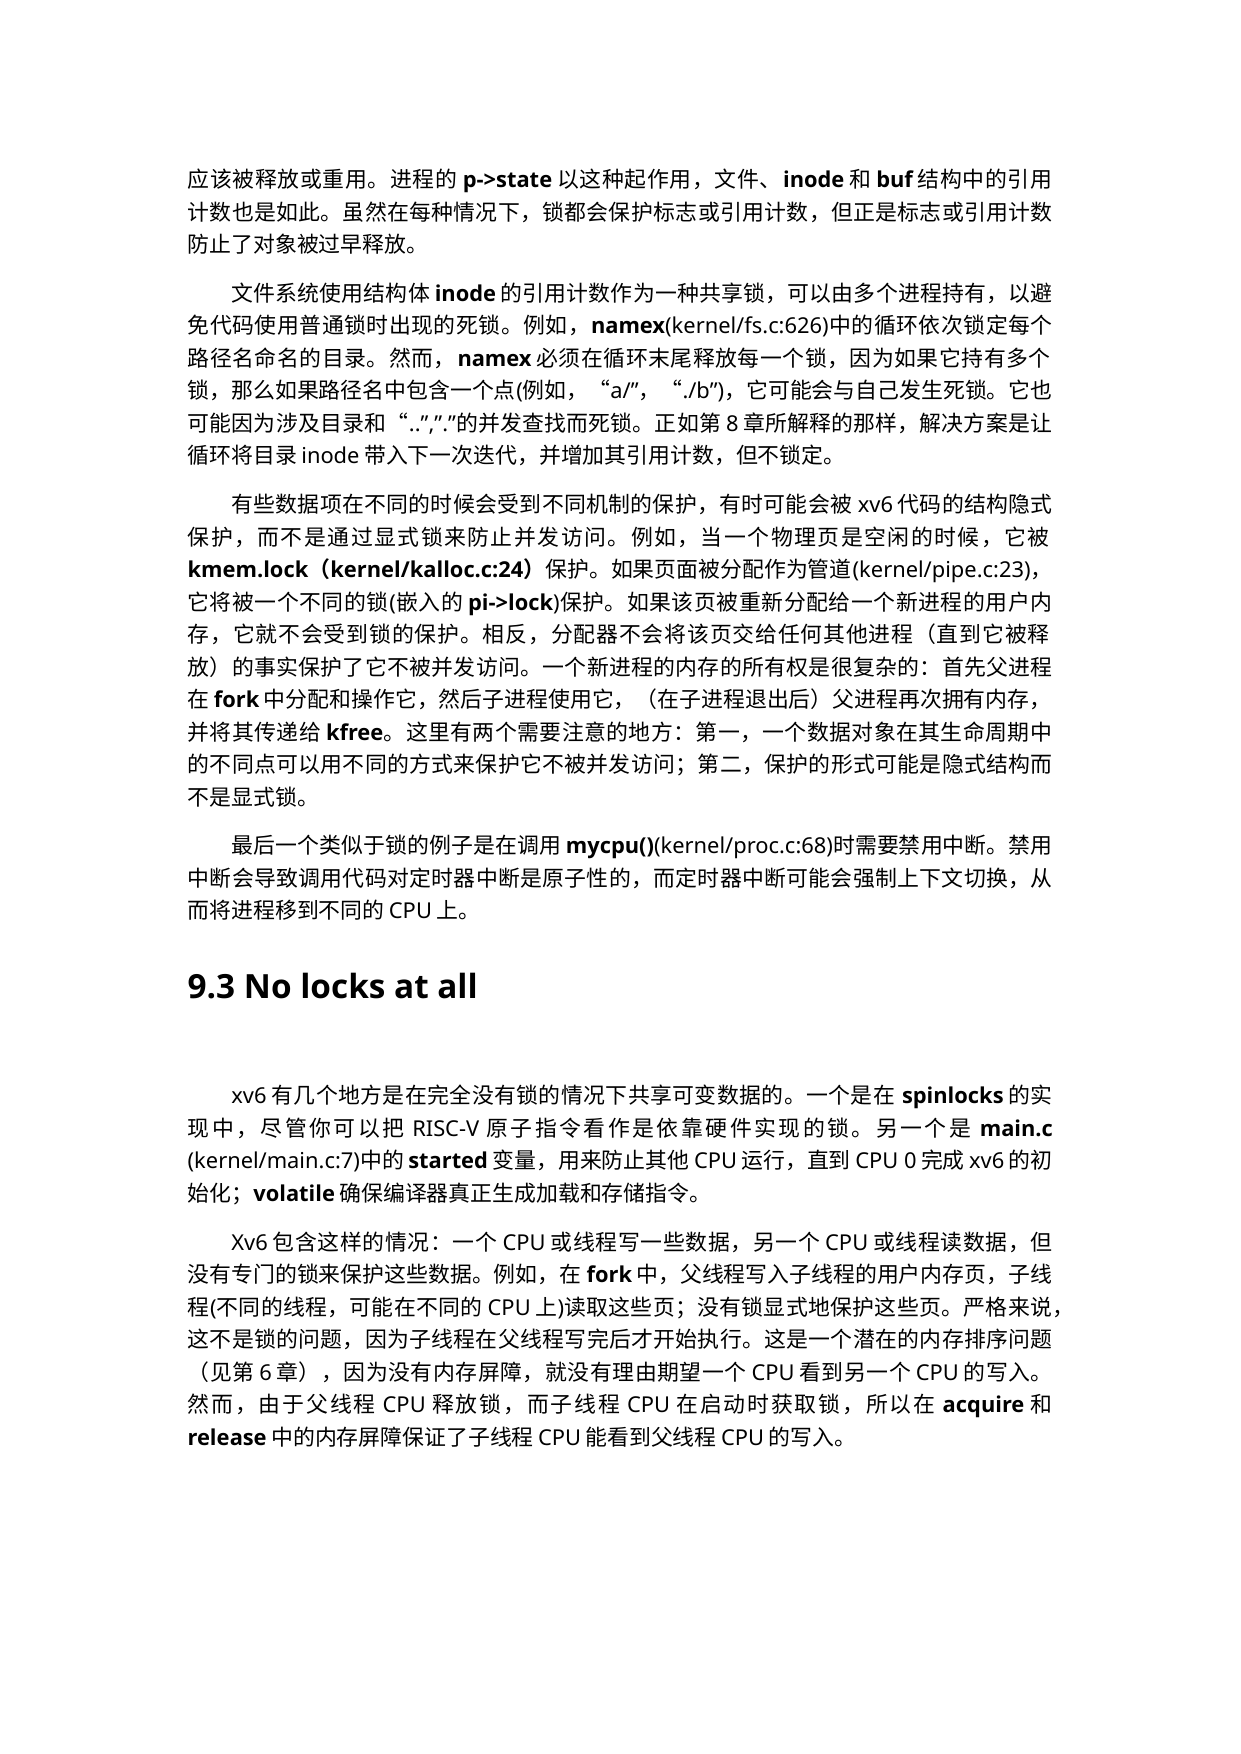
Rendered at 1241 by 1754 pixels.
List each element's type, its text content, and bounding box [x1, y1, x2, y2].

text Xv6包含这样的情况：一个CPU或线程写一些数据，另一个CPU或线程读数据，但没有专门的锁来保护这些数据。例如，在fork中，父线程写入子线程的用户内存页，子线程(不同的线程，可能在不同的CPU上)读取这些页；没有锁显式地保护这些页。严格来说，这不是锁的问题，因为子线程在父线程写完后才开始执行。这是一个潜在的内存排序问题（见第6章），因为没有内存屏障，就没有理由期望一个CPU看到另一个CPU的写入。然而，由于父线程CPU释放锁，而子线程CPU在启动时获取锁，所以在acquire和release中的内存屏障保证了子线程CPU能看到父线程CPU的写入。 [187, 1224, 1053, 1452]
text xv6有几个地方是在完全没有锁的情况下共享可变数据的。一个是在spinlocks的实现中，尽管你可以把RISC-V原子指令看作是依靠硬件实现的锁。另一个是main.c (kernel/main.c:7)中的started变量，用来防止其他CPU运行，直到CPU 0完成xv6的初始化；volatile确保编译器真正生成加载和存储指令。 [187, 1078, 1053, 1208]
text 有些数据项在不同的时候会受到不同机制的保护，有时可能会被xv6代码的结构隐式保护，而不是通过显式锁来防止并发访问。例如，当一个物理页是空闲的时候，它被kmem.lock（kernel/kalloc.c:24）保护。如果页面被分配作为管道(kernel/pipe.c:23)，它将被一个不同的锁(嵌入的pi->lock)保护。如果该页被重新分配给一个新进程的用户内存，它就不会受到锁的保护。相反，分配器不会将该页交给任何其他进程（直到它被释放）的事实保护了它不被并发访问。一个新进程的内存的所有权是很复杂的：首先父进程在fork中分配和操作它，然后子进程使用它，（在子进程退出后）父进程再次拥有内存，并将其传递给kfree。这里有两个需要注意的地方：第一，一个数据对象在其生命周期中的不同点可以用不同的方式来保护它不被并发访问；第二，保护的形式可能是隐式结构而不是显式锁。 [187, 487, 1053, 812]
text 文件系统使用结构体inode的引用计数作为一种共享锁，可以由多个进程持有，以避免代码使用普通锁时出现的死锁。例如，namex(kernel/fs.c:626)中的循环依次锁定每个路径名命名的目录。然而，namex必须在循环末尾释放每一个锁，因为如果它持有多个锁，那么如果路径名中包含一个点(例如，“a/”，“./b”)，它可能会与自己发生死锁。它也可能因为涉及目录和“..”,”.”的并发查找而死锁。正如第8章所解释的那样，解决方案是让循环将目录inode带入下一次迭代，并增加其引用计数，但不锁定。 [187, 276, 1053, 471]
subtitle 9.3 No locks at all [187, 953, 1053, 1018]
text 最后一个类似于锁的例子是在调用mycpu()(kernel/proc.c:68)时需要禁用中断。禁用中断会导致调用代码对定时器中断是原子性的，而定时器中断可能会强制上下文切换，从而将进程移到不同的CPU上。 [187, 828, 1053, 926]
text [187, 162, 1053, 259]
